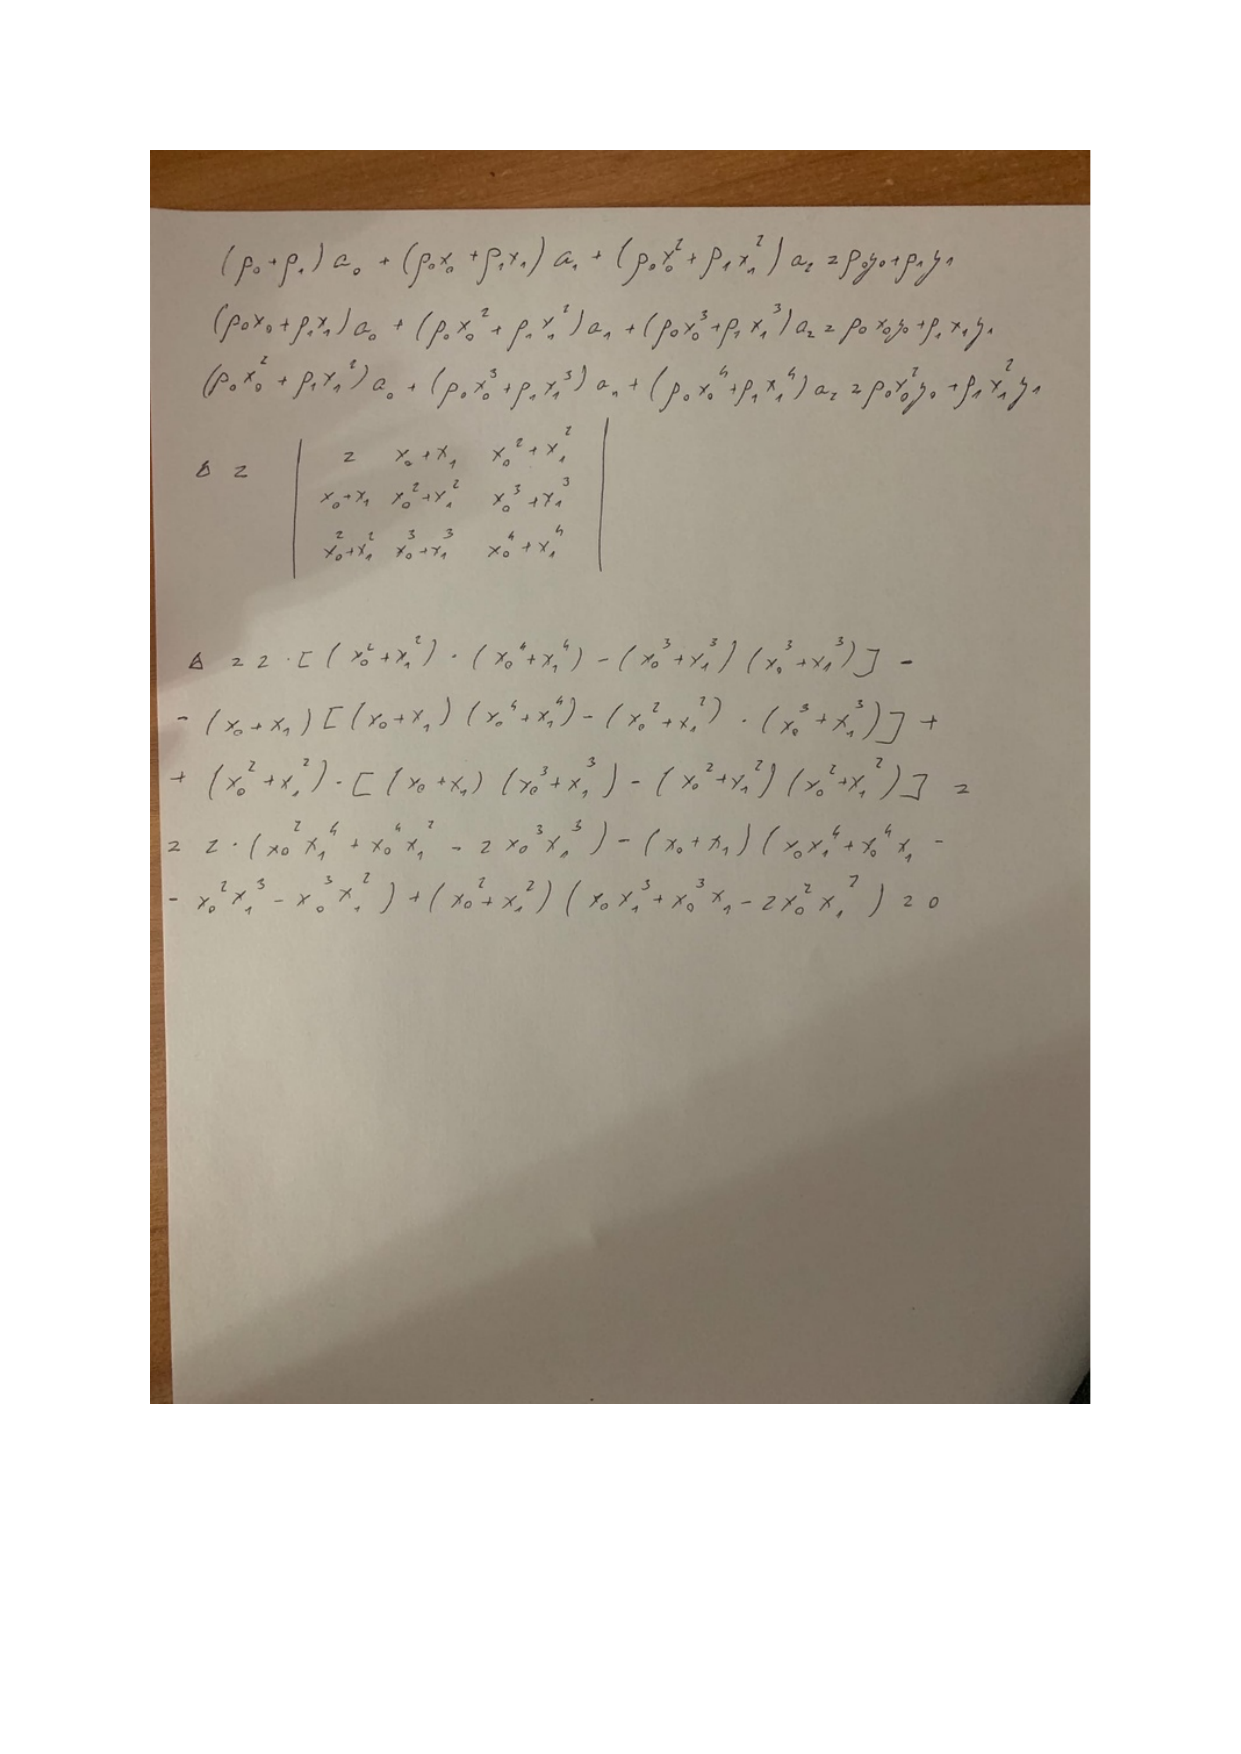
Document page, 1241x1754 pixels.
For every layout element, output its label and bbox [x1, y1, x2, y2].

picture [150, 150, 1091, 1404]
